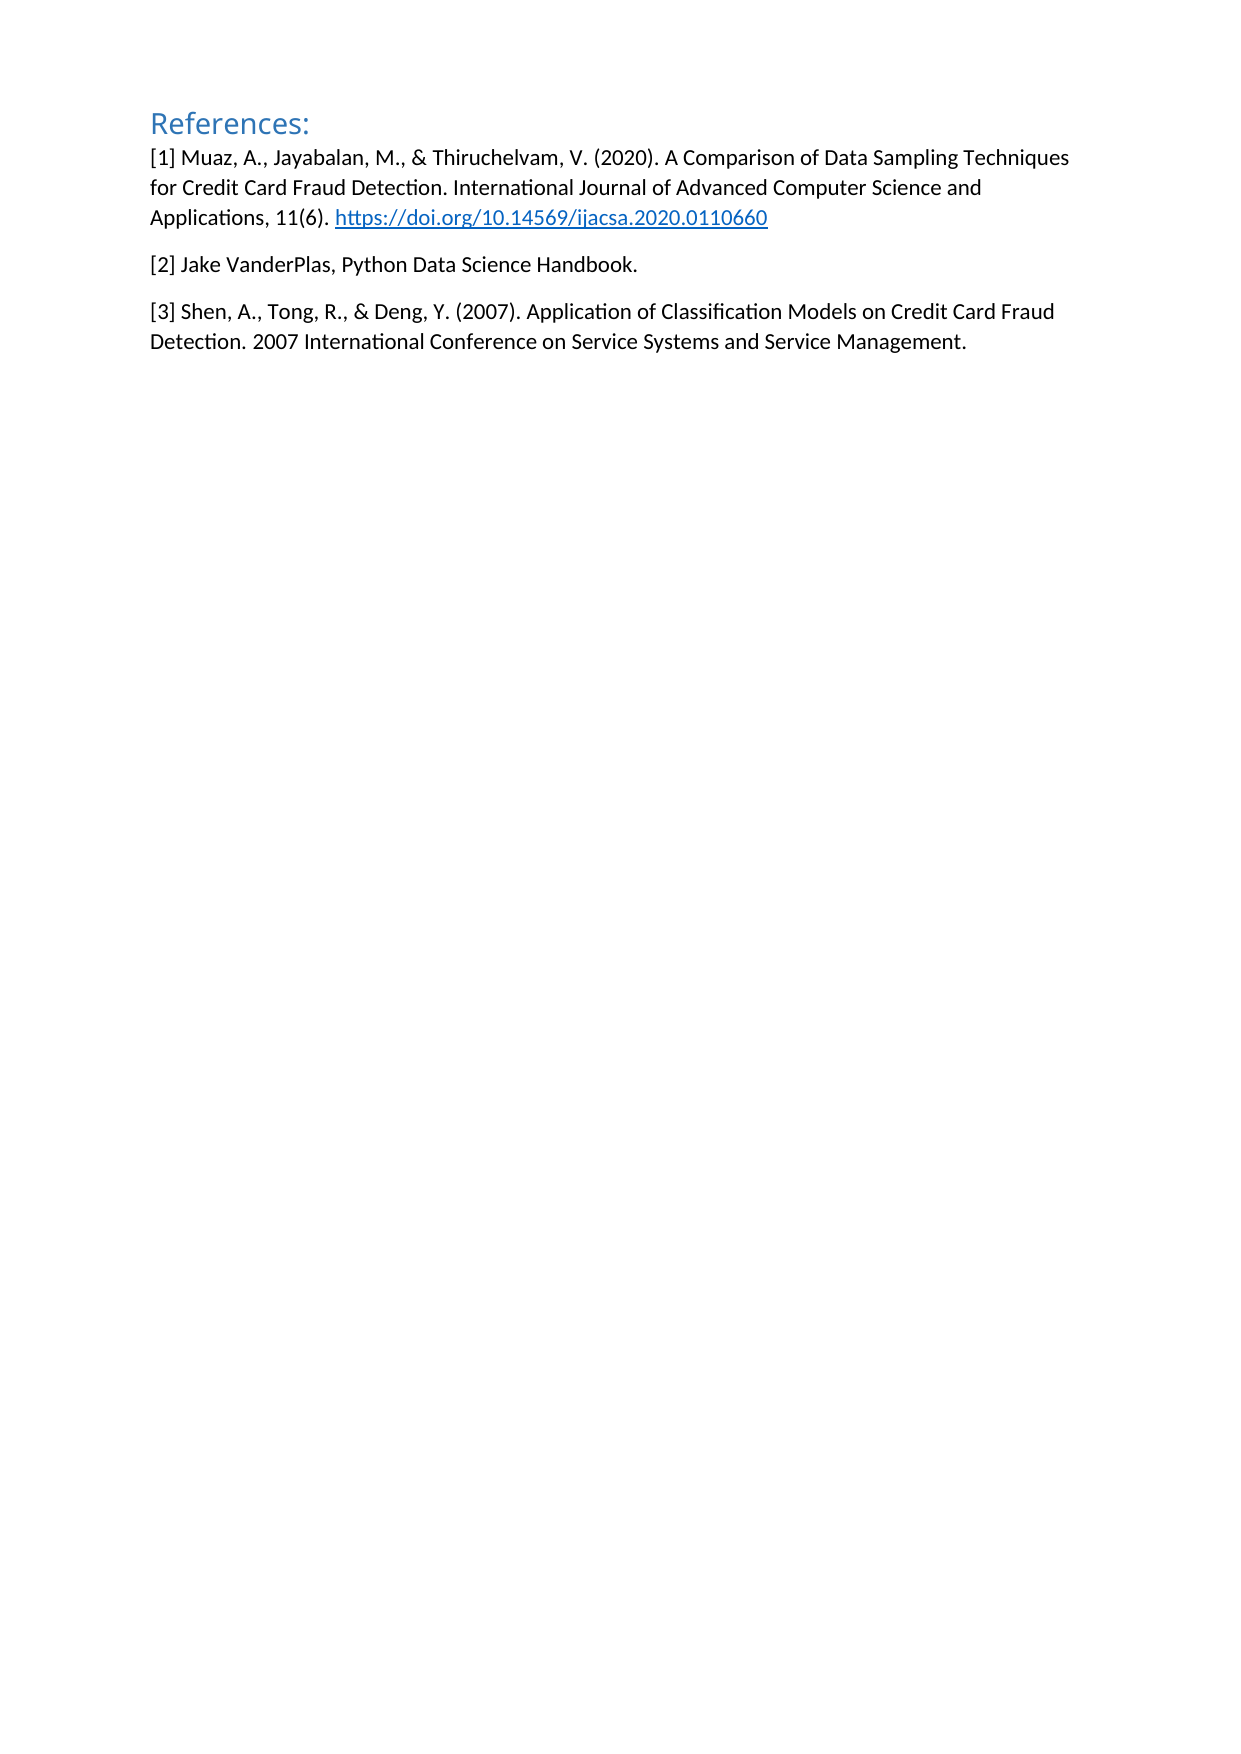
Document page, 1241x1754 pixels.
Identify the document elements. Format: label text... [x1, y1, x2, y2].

text [1] Muaz, A., Jayabalan, M., & Thiruchelvam, V. (2020). A Comparison of Data Sampling Techniques for Credit Card Fraud Detection. International Journal of Advanced Computer Science and Applications, 11(6). https://doi.org/10.14569/ijacsa.2020.0110660​ [150, 143, 1090, 231]
text [2] Jake VanderPlas, Python Data Science Handbook.​ [150, 250, 1090, 278]
subtitle References: [150, 103, 1090, 143]
text [3] Shen, A., Tong, R., & Deng, Y. (2007). Application of Classification Models on Credit Card Fraud Detection. 2007 International Conference on Service Systems and Service Management. [150, 297, 1090, 355]
